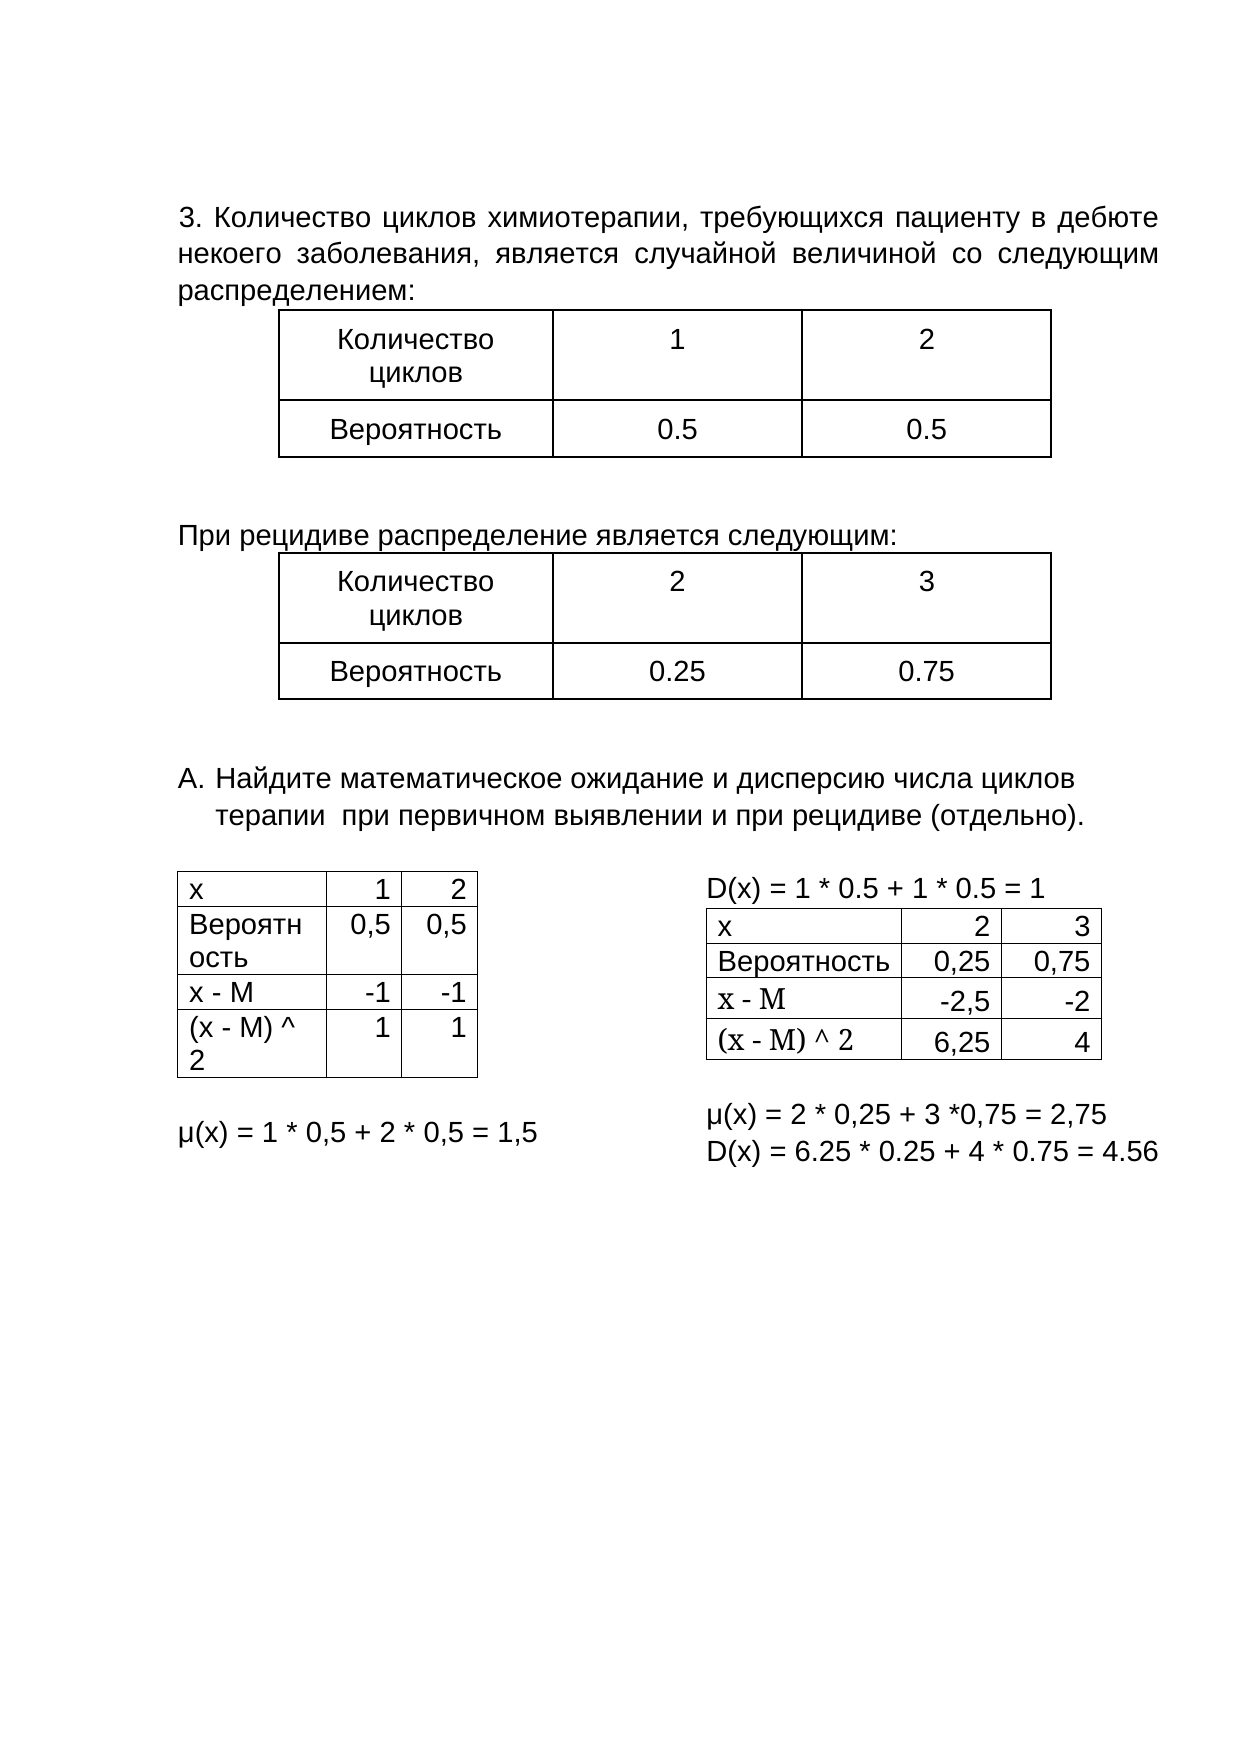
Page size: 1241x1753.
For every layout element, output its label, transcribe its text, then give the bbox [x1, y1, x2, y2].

text μ(x) = 1 * 0,5 + 2 * 0,5 = 1,5 [178, 1114, 631, 1148]
table_cell 6,25 [902, 1019, 1001, 1059]
table_header 2 [402, 872, 477, 906]
list Найдите математическое ожидание и дисперсию числа циклов терапии при первичном выявлении и при рецидиве (отдельно). [178, 761, 1160, 831]
table_cell 1 [402, 1010, 477, 1077]
table_cell Вероятность [280, 644, 552, 698]
table_cell (x - M) ^ 2 [707, 1019, 901, 1059]
table_cell 0,5 [327, 907, 401, 974]
table_cell 0,75 [1002, 944, 1101, 977]
table_header x [707, 909, 901, 943]
table_cell Вероятность [178, 907, 326, 974]
table_header 2 [554, 554, 801, 642]
table_cell x - M [707, 978, 901, 1018]
table_header 1 [327, 872, 401, 906]
table_cell 1 [327, 1010, 401, 1077]
table_cell 0.5 [554, 401, 801, 456]
table_cell 0.75 [803, 644, 1050, 698]
table_header Количество циклов [280, 554, 552, 642]
table_cell (x - M) ^ 2 [178, 1010, 326, 1077]
table_cell -2 [1002, 978, 1101, 1018]
table_cell 0.25 [554, 644, 801, 698]
table_header x [178, 872, 326, 906]
text D(x) = 6.25 * 0.25 + 4 * 0.75 = 4.56 [706, 1133, 1160, 1167]
text 3. Количество циклов химиотерапии, требующихся пациенту в дебюте некоего заболевания, является случайной величиной со следующим распределением: [177, 200, 1160, 306]
table_cell x - M [178, 975, 326, 1008]
table_header 2 [902, 909, 1001, 943]
text μ(x) = 2 * 0,25 + 3 *0,75 = 2,75 [706, 1097, 1160, 1130]
table_cell -2,5 [902, 978, 1001, 1018]
table_cell -1 [402, 975, 477, 1008]
text D(x) = 1 * 0.5 + 1 * 0.5 = 1 [706, 871, 1160, 905]
table_cell -1 [327, 975, 401, 1008]
table_cell Вероятность [280, 401, 552, 456]
table_header 3 [1002, 909, 1101, 943]
table_cell 0,25 [902, 944, 1001, 977]
table_header 1 [554, 311, 801, 399]
table_cell 0,5 [402, 907, 477, 974]
table_cell Вероятность [707, 944, 901, 977]
table_header 2 [803, 311, 1050, 399]
table_header 3 [803, 554, 1050, 642]
table_cell 0.5 [803, 401, 1050, 456]
table_header Количество циклов [280, 311, 552, 399]
table_cell 4 [1002, 1019, 1101, 1059]
text При рецидиве распределение является следующим: [178, 518, 1159, 552]
